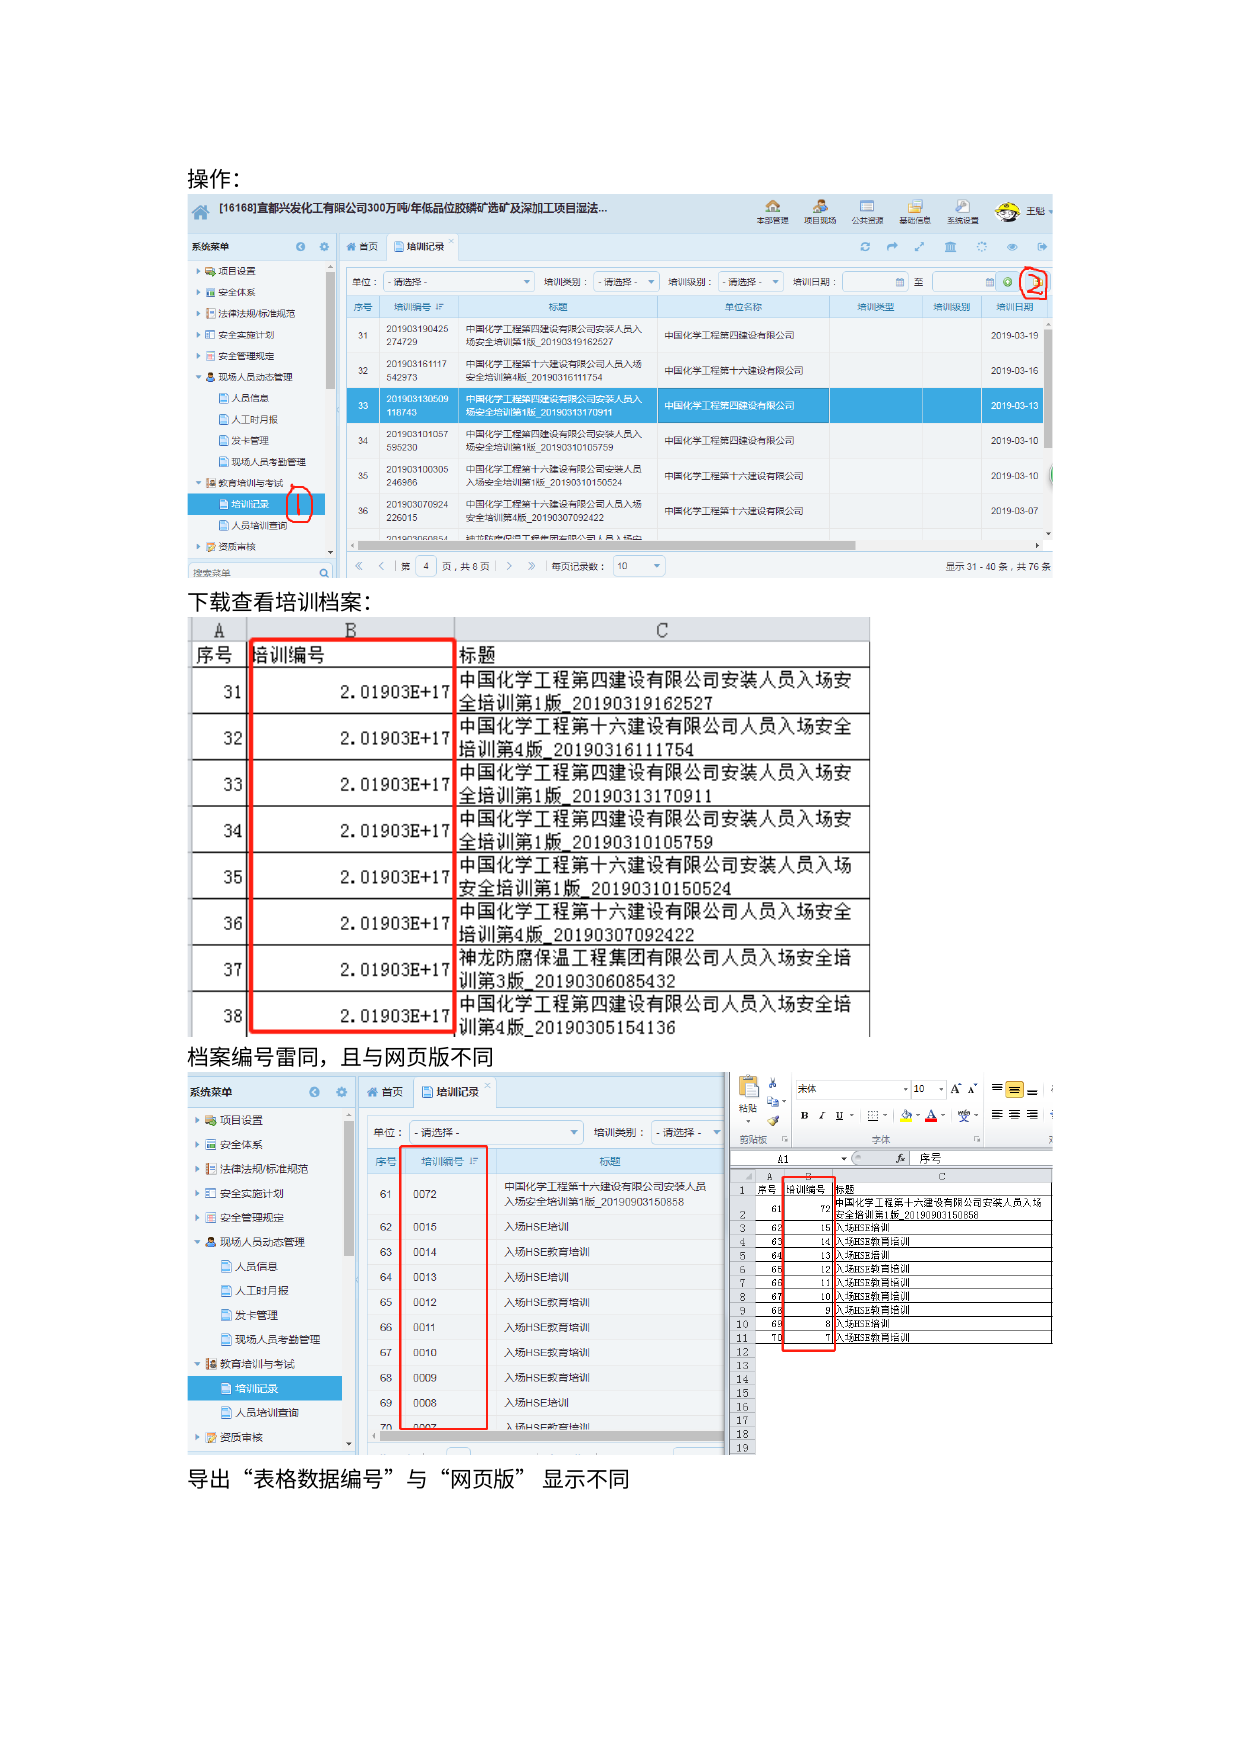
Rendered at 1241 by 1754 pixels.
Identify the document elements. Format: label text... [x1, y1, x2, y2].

text 下载查看培训档案： [187, 584, 1053, 617]
text 操作： [187, 162, 1053, 194]
text 档案编号雷同，且与网页版不同 [187, 1039, 1053, 1072]
picture [187, 1072, 1053, 1455]
text 导出“表格数据编号”与“网页版” 显示不同 [187, 1462, 1053, 1494]
picture [187, 617, 871, 1037]
picture [187, 194, 1053, 578]
